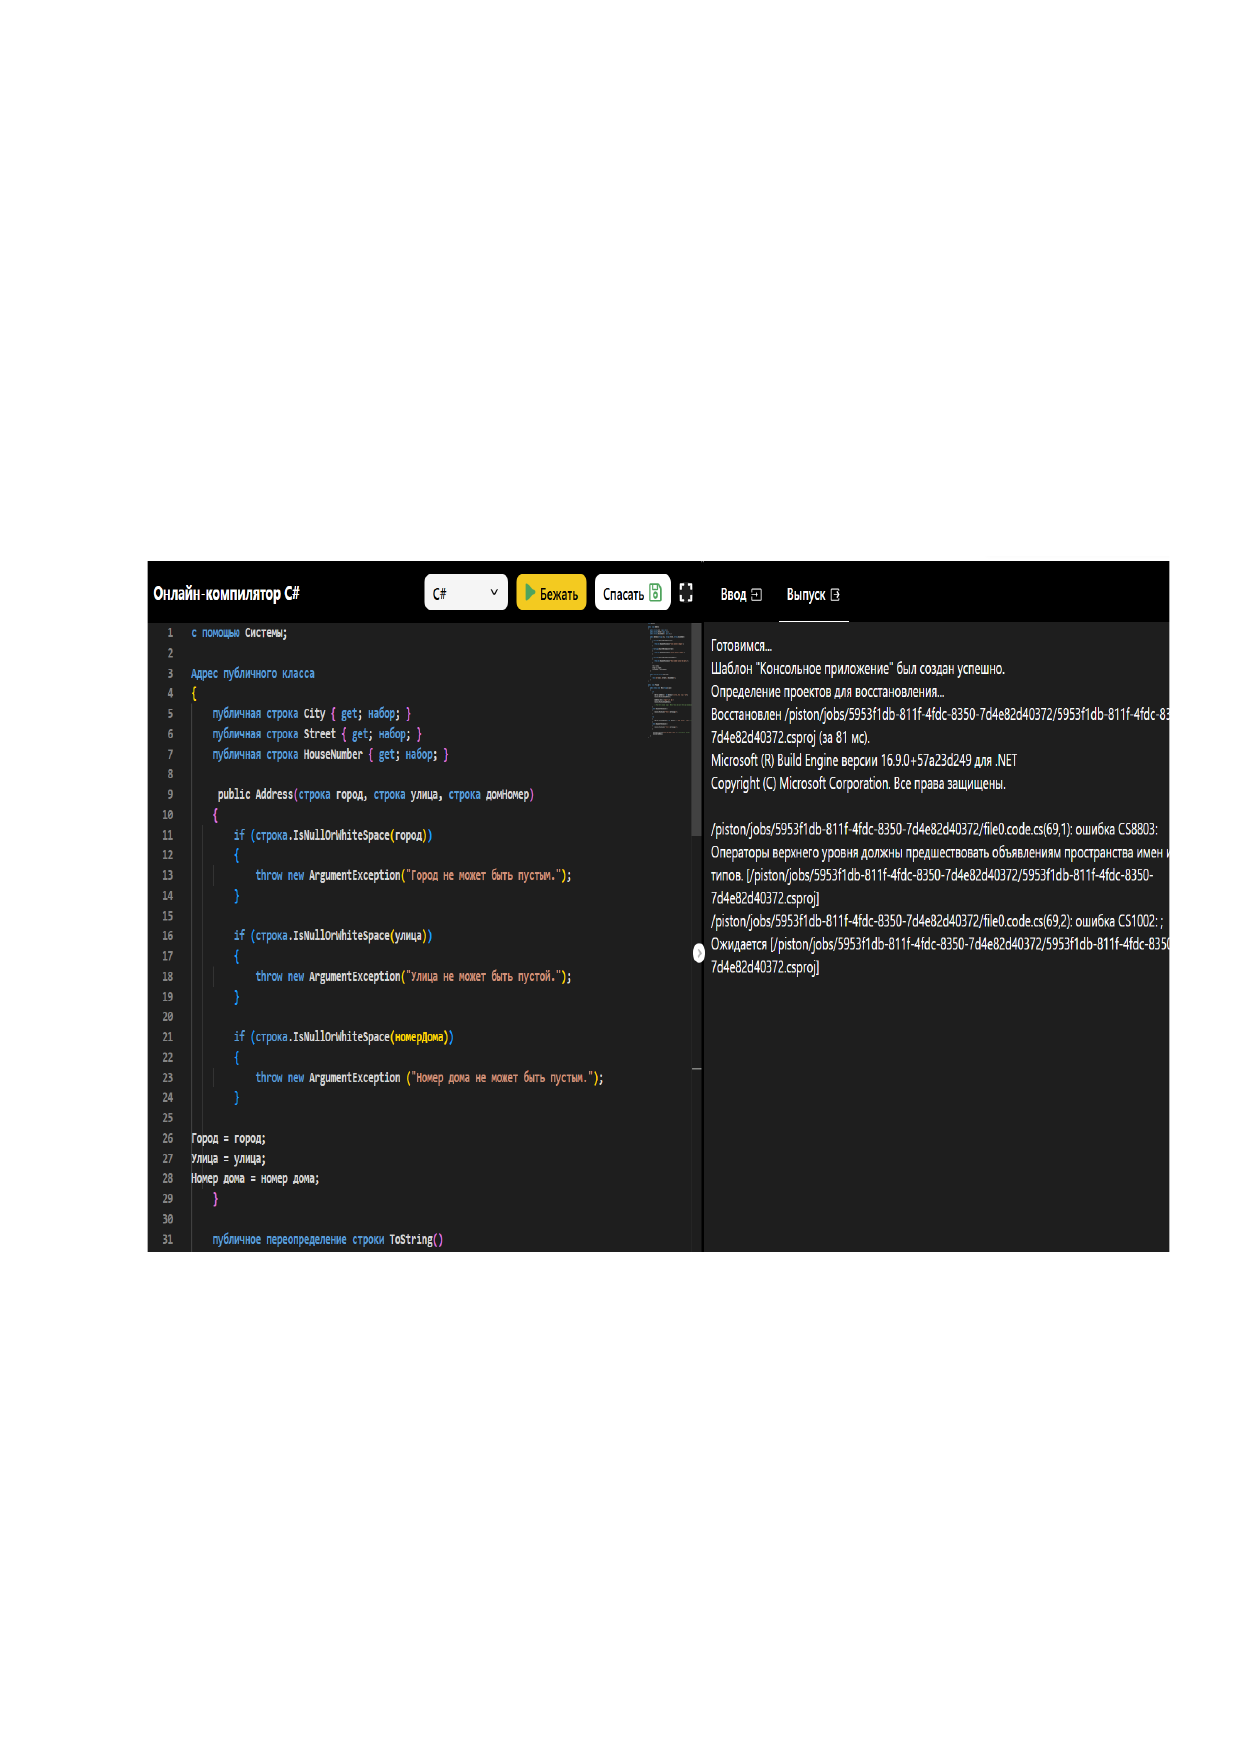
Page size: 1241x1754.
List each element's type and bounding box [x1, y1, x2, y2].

picture [147, 556, 1170, 1252]
